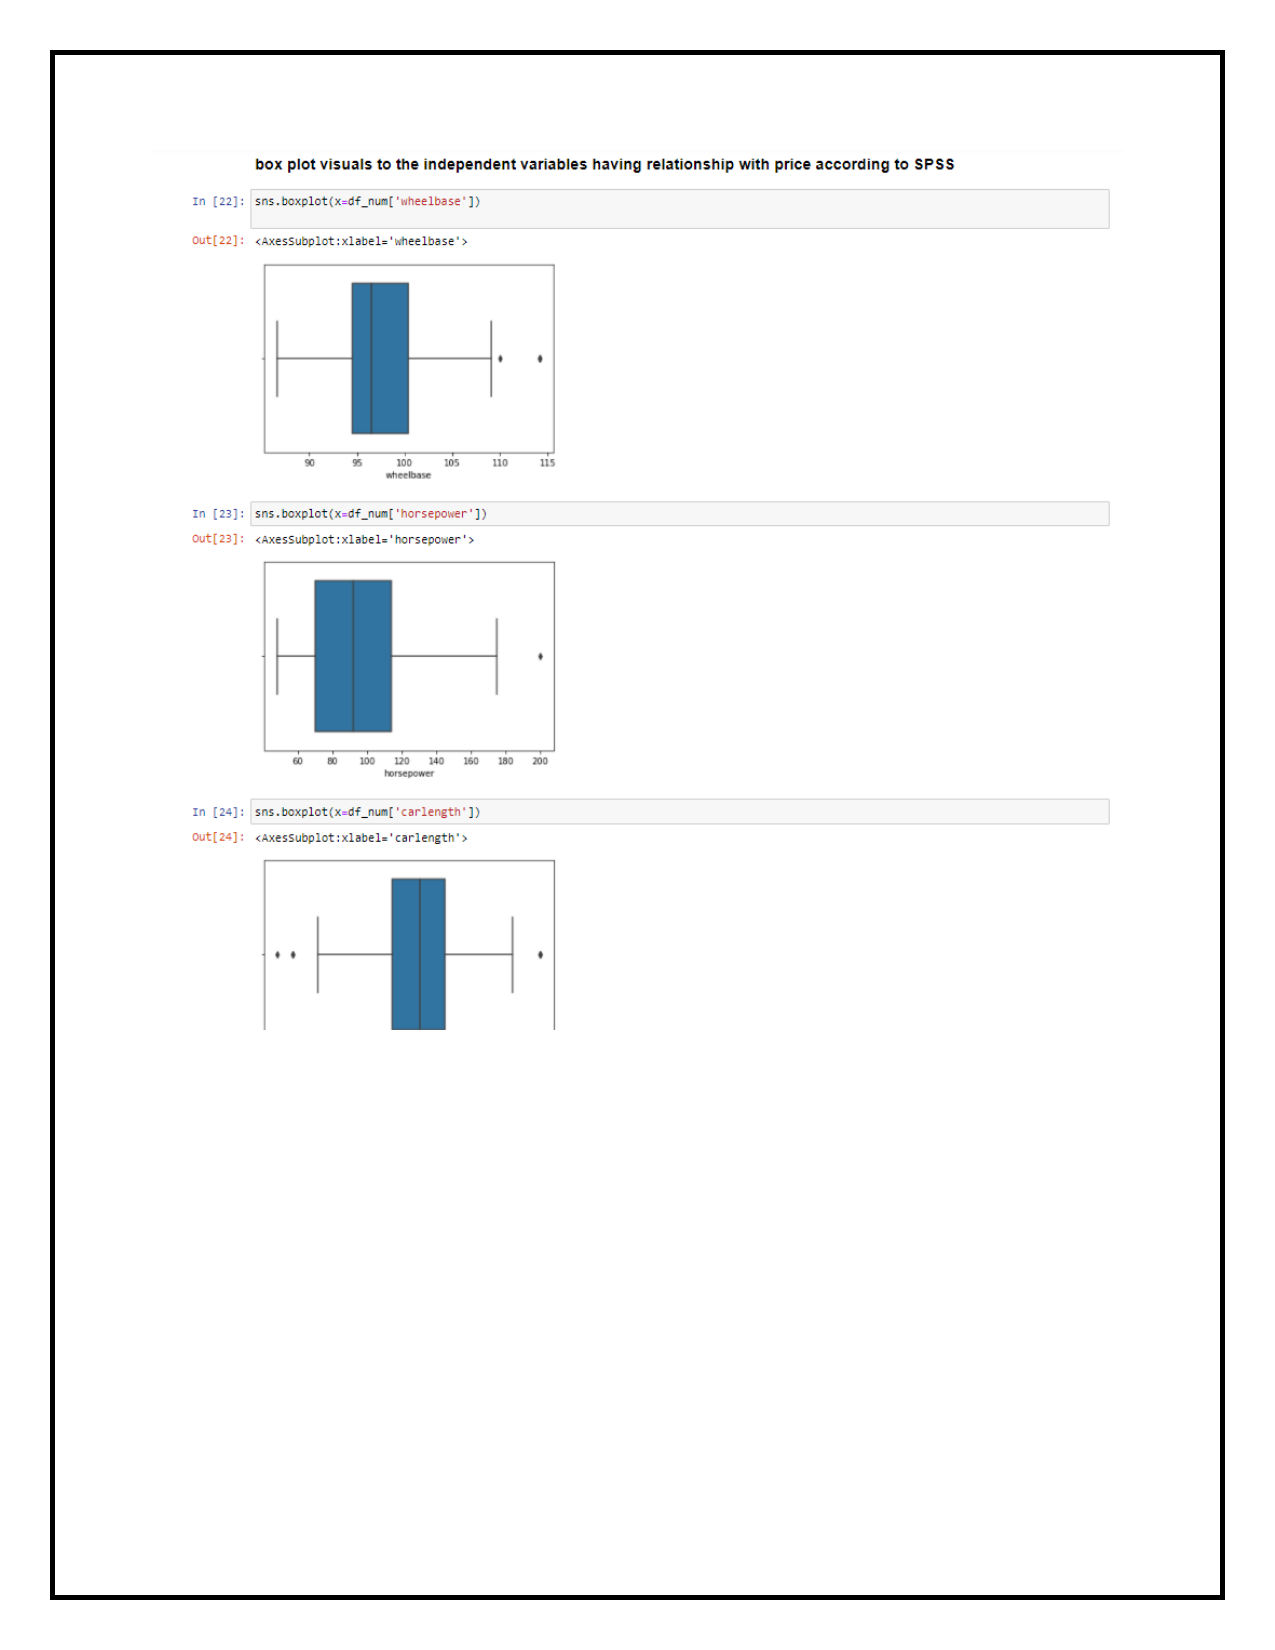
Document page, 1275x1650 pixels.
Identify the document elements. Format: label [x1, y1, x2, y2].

picture [150, 150, 1125, 1030]
